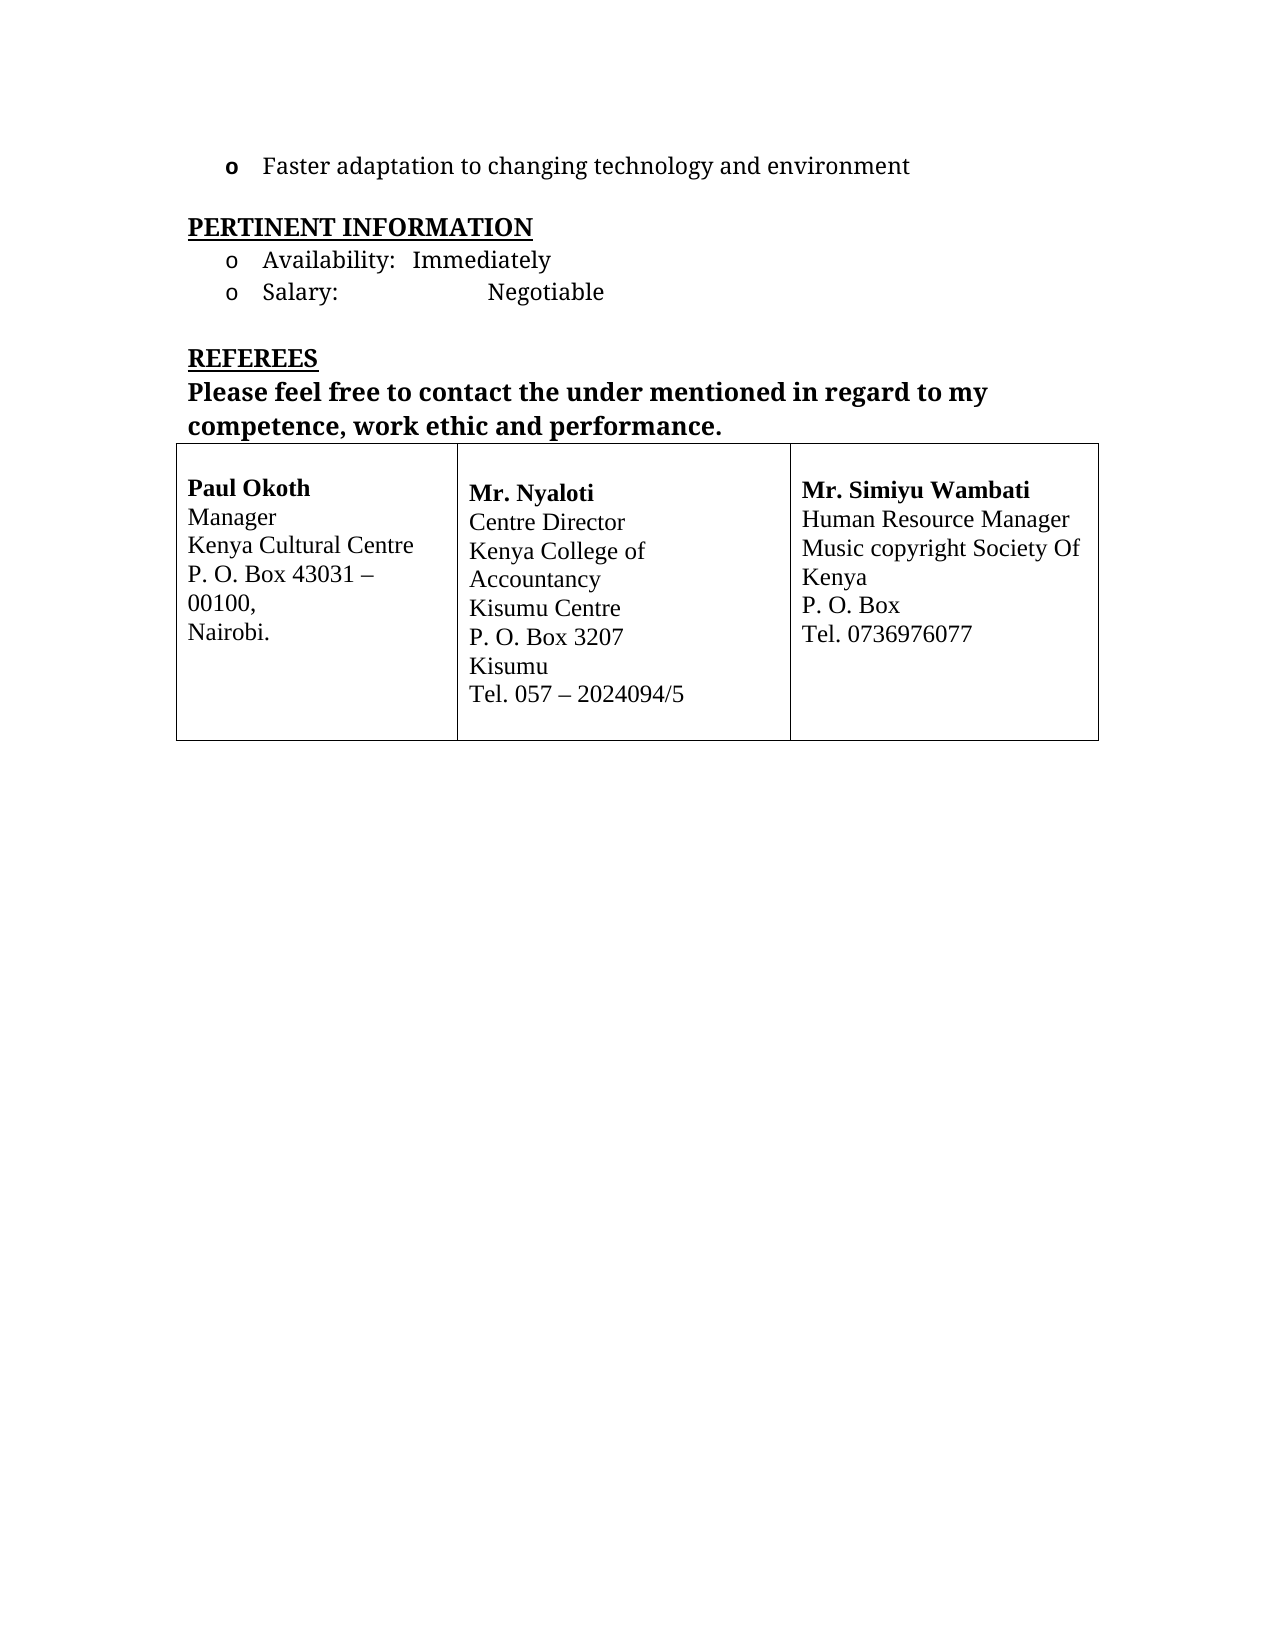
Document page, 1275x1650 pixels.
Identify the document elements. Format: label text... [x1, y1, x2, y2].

table_header Paul Okoth Manager Kenya Cultural Centre P. O. Box 43031 – 00100, Nairobi. [177, 444, 457, 739]
list Availability: Immediately [225, 244, 1087, 276]
table_header Mr. Simiyu Wambati Human Resource Manager Music copyright Society Of Kenya P. O. Box Tel. 0736976077 [791, 444, 1098, 739]
text PERTINENT INFORMATION [187, 210, 1087, 244]
text Please feel free to contact the under mentioned in regard to my competence, work ethic and performance. [187, 375, 1087, 443]
list Faster adaptation to changing technology and environment [225, 150, 1087, 181]
list Salary: Negotiable [225, 276, 1087, 307]
table_header Mr. Nyaloti Centre Director Kenya College of Accountancy Kisumu Centre P. O. Box 3207 Kisumu Tel. 057 – 2024094/5 [458, 444, 790, 739]
text REFEREES [187, 341, 1087, 375]
